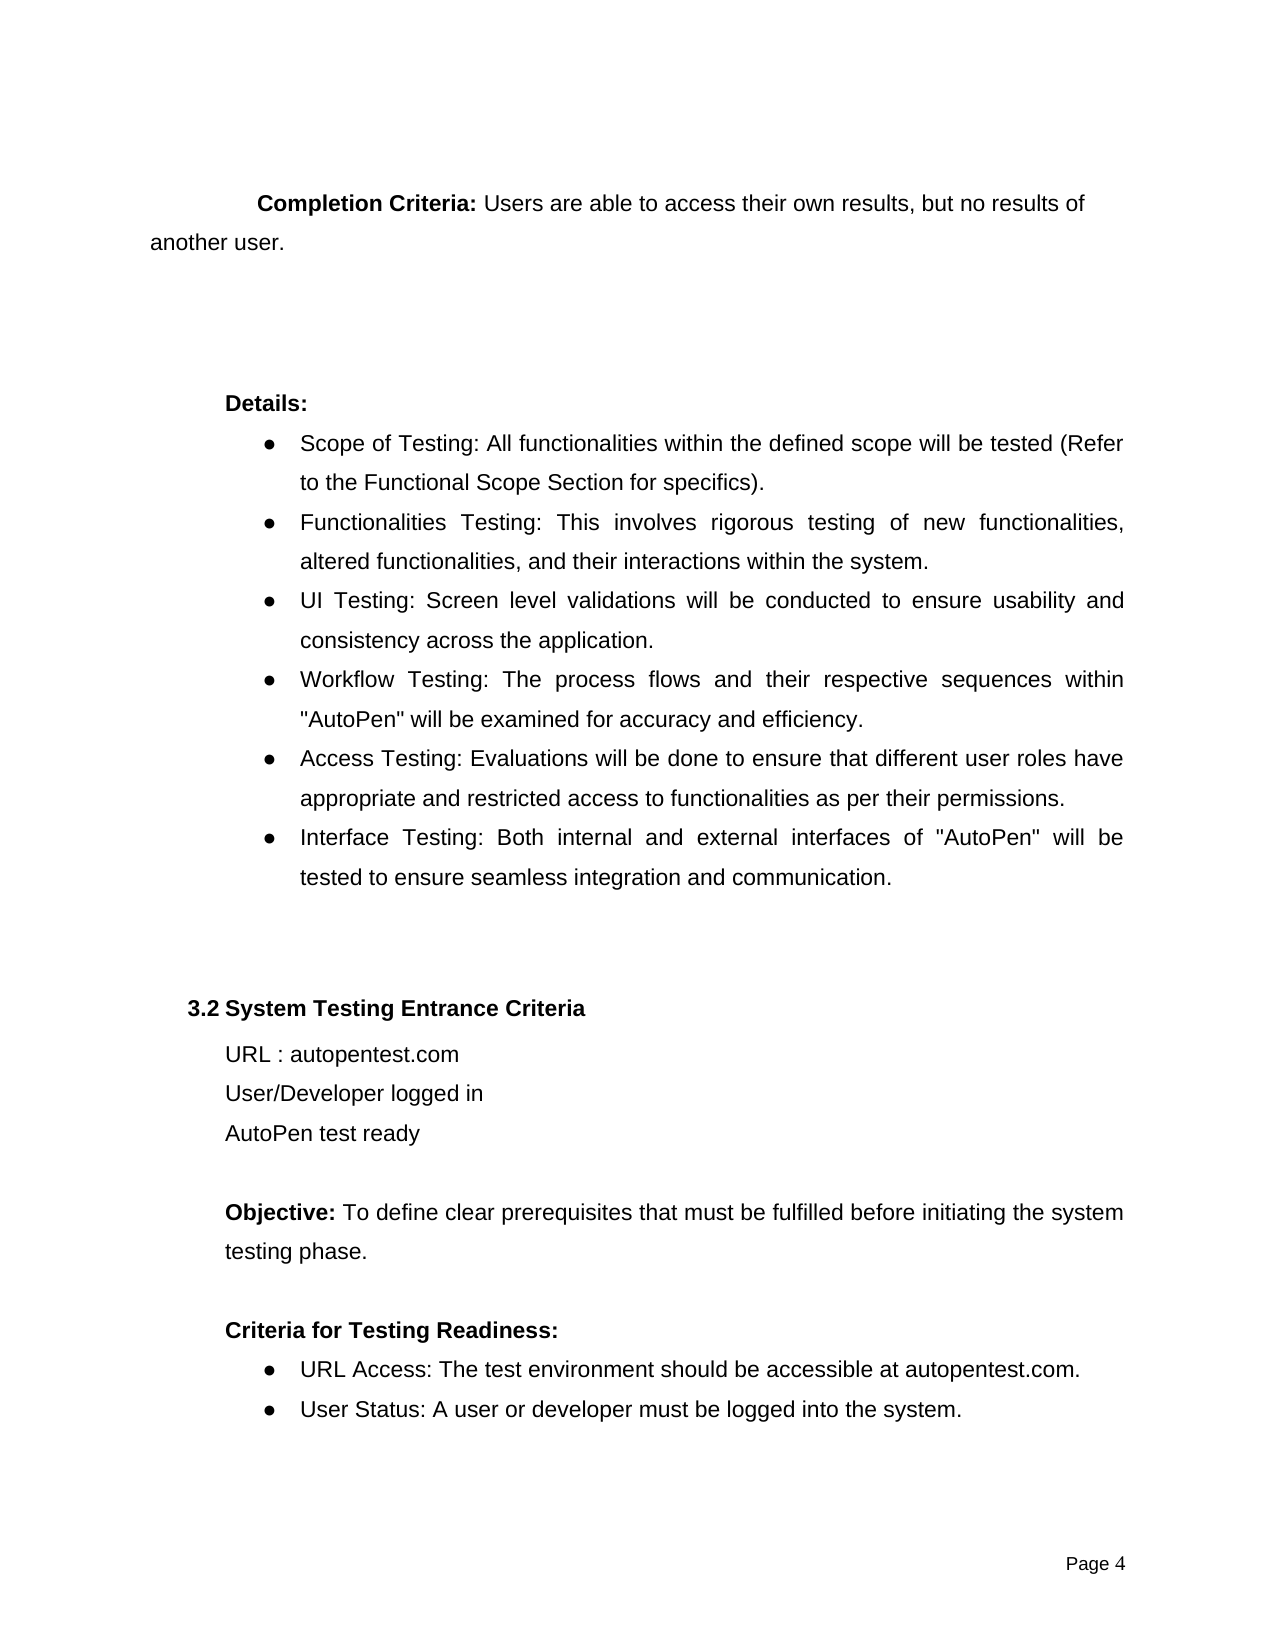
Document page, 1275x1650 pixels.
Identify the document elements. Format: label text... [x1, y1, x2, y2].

list Workflow Testing: The process flows and their respective sequences within "AutoPen" will be examined for accuracy and efficiency. [262, 666, 1125, 732]
list Interface Testing: Both internal and external interfaces of "AutoPen" will be tested to ensure seamless integration and communication. [262, 824, 1125, 890]
list UI Testing: Screen level validations will be conducted to ensure usability and consistency across the application. [262, 587, 1125, 653]
text URL : autopentest.com [225, 1041, 1125, 1067]
list URL Access: The test environment should be accessible at autopentest.com. [262, 1356, 1125, 1383]
text Completion Criteria: Users are able to access their own results, but no results of another user. [150, 189, 1125, 255]
list User Status: A user or developer must be logged into the system. [262, 1396, 1125, 1422]
text Criteria for Testing Readiness: [225, 1317, 1125, 1343]
text Objective: To define clear prerequisites that must be fulfilled before initiating the system testing phase. [225, 1198, 1125, 1264]
subtitle System Testing Entrance Criteria [187, 995, 1125, 1021]
list Access Testing: Evaluations will be done to ensure that different user roles have appropriate and restricted access to functionalities as per their permissions. [262, 745, 1125, 811]
text AutoPen test ready [225, 1119, 1125, 1146]
text Details: [225, 390, 1125, 416]
list Functionalities Testing: This involves rigorous testing of new functionalities, altered functionalities, and their interactions within the system. [262, 508, 1125, 574]
text User/Developer logged in [225, 1080, 1125, 1106]
list Scope of Testing: All functionalities within the defined scope will be tested (Refer to the Functional Scope Section for specifics). [262, 429, 1125, 495]
